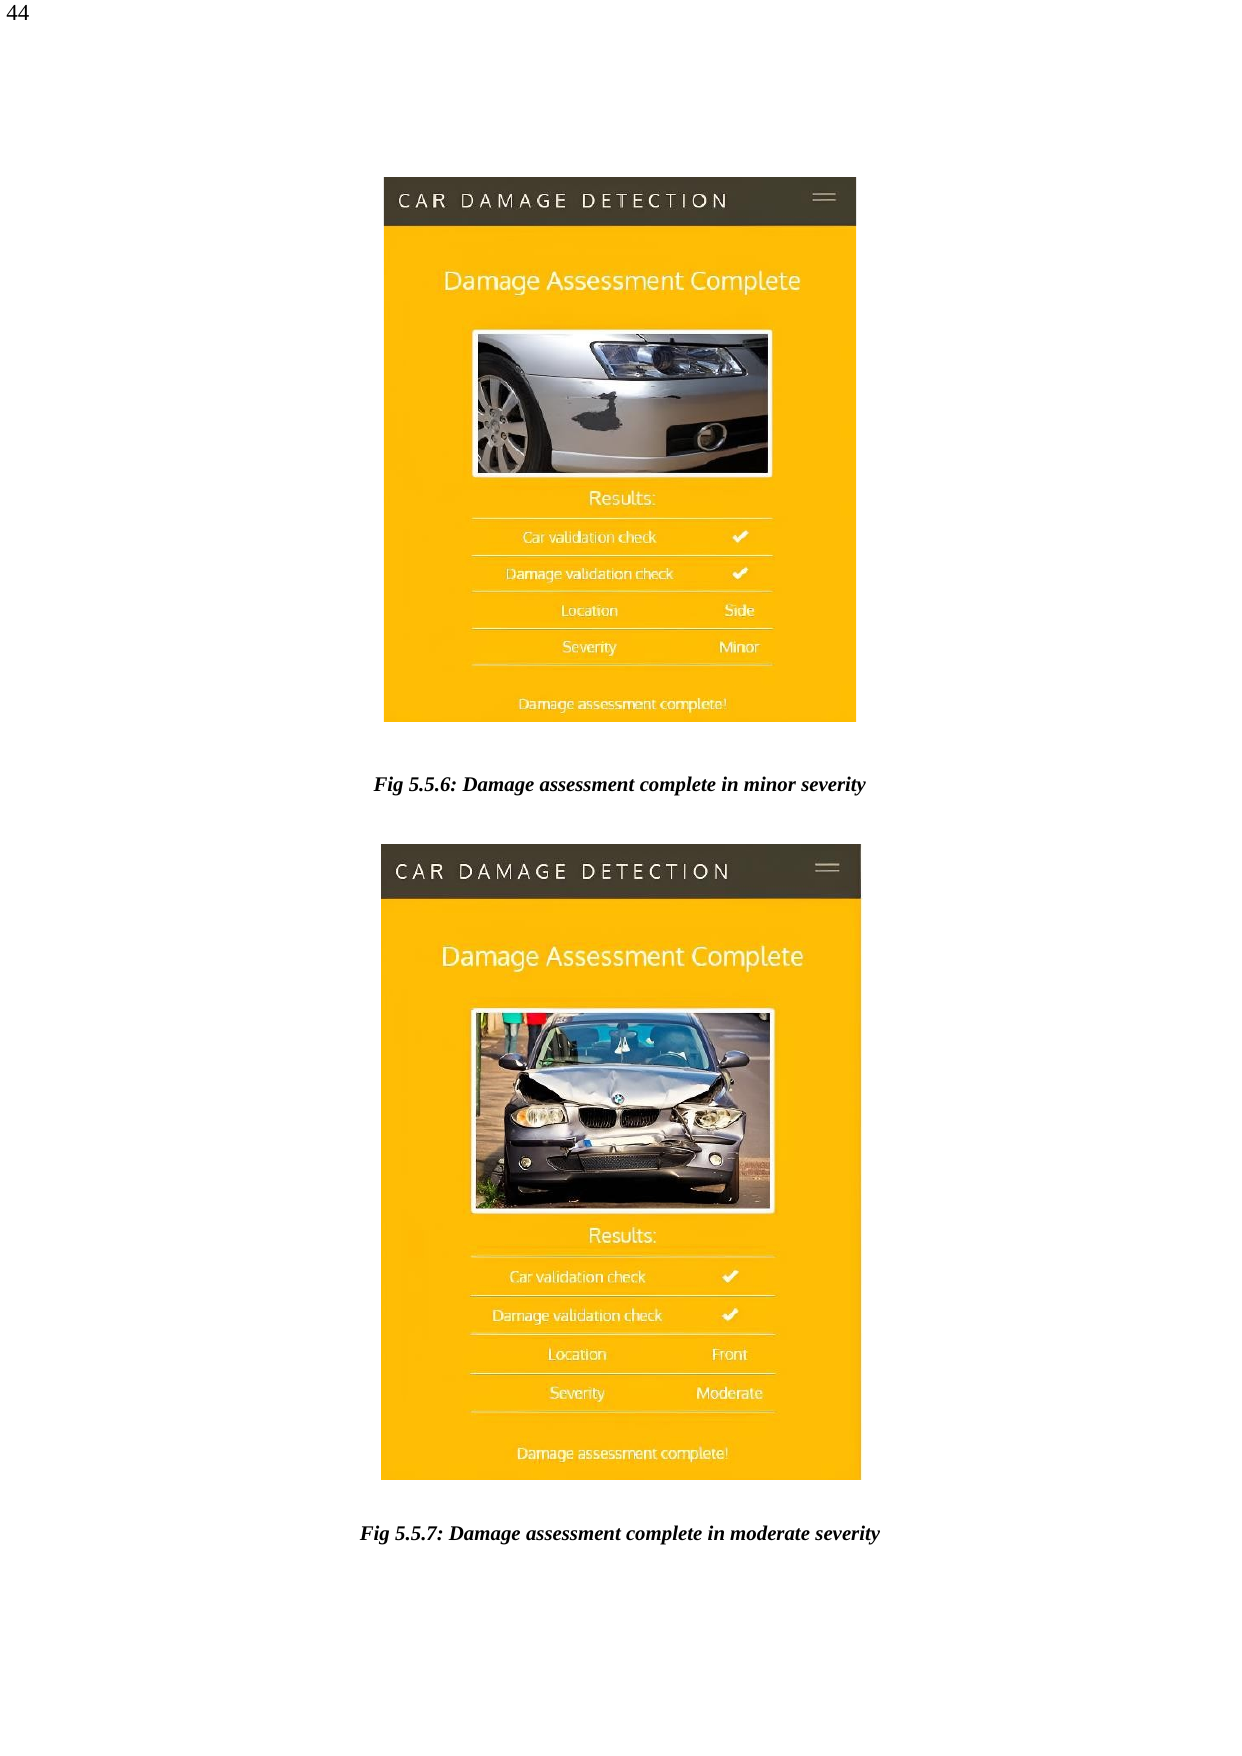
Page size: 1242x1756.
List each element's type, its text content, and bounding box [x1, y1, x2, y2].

text Fig 5.5.6: Damage assessment complete in minor severity [274, 772, 967, 796]
picture [383, 177, 857, 722]
text Fig 5.5.7: Damage assessment complete in moderate severity [274, 1521, 968, 1545]
picture [381, 844, 864, 1480]
